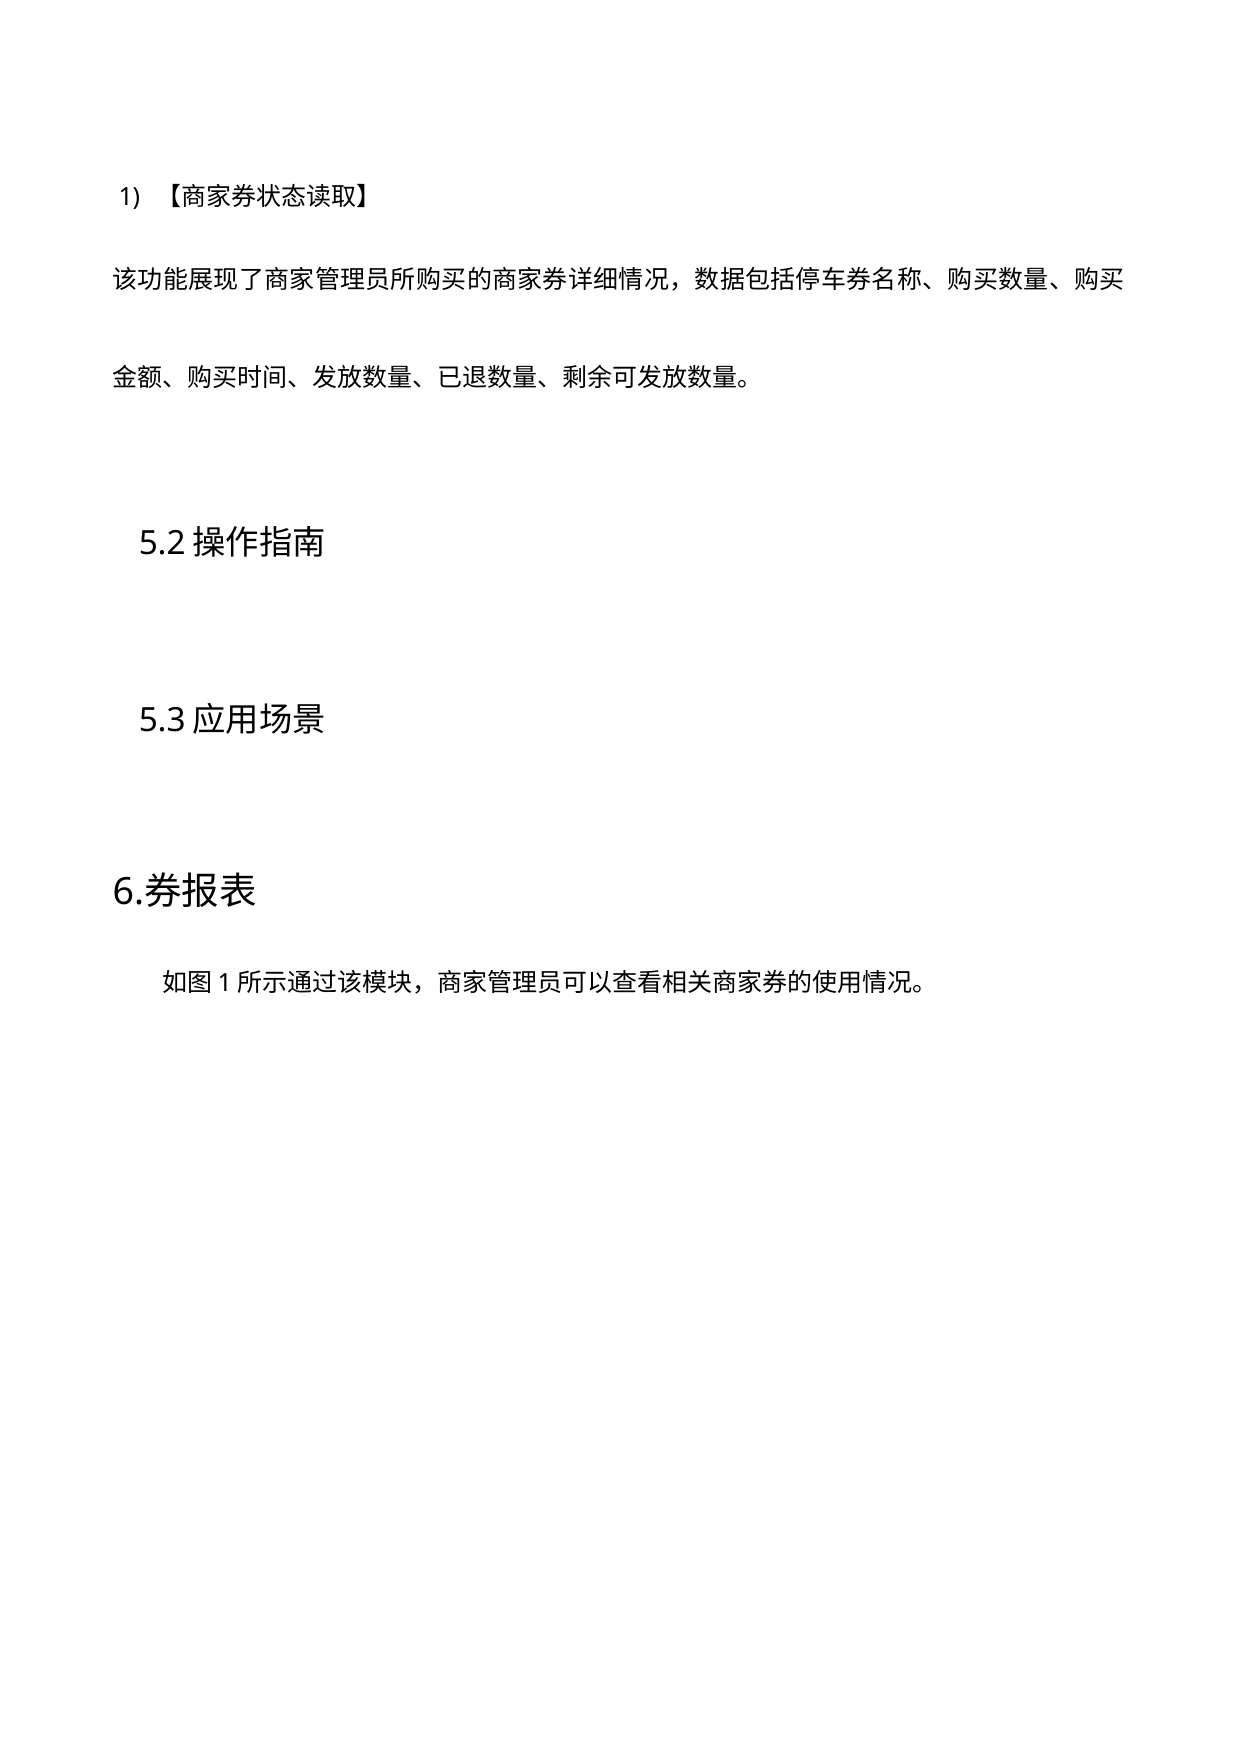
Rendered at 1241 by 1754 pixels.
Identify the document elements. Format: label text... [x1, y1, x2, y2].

list 5.3应用场景 [112, 684, 1128, 749]
list 5.2操作指南 [112, 508, 1128, 573]
list 【商家券状态读取】 [112, 162, 1128, 227]
list 券报表 [112, 856, 1128, 921]
list 该功能展现了商家管理员所购买的商家券详细情况，数据包括停车券名称、购买数量、购买金额、购买时间、发放数量、已退数量、剩余可发放数量。 [112, 245, 1128, 408]
list 如图1所示通过该模块，商家管理员可以查看相关商家券的使用情况。 [112, 948, 1128, 1013]
